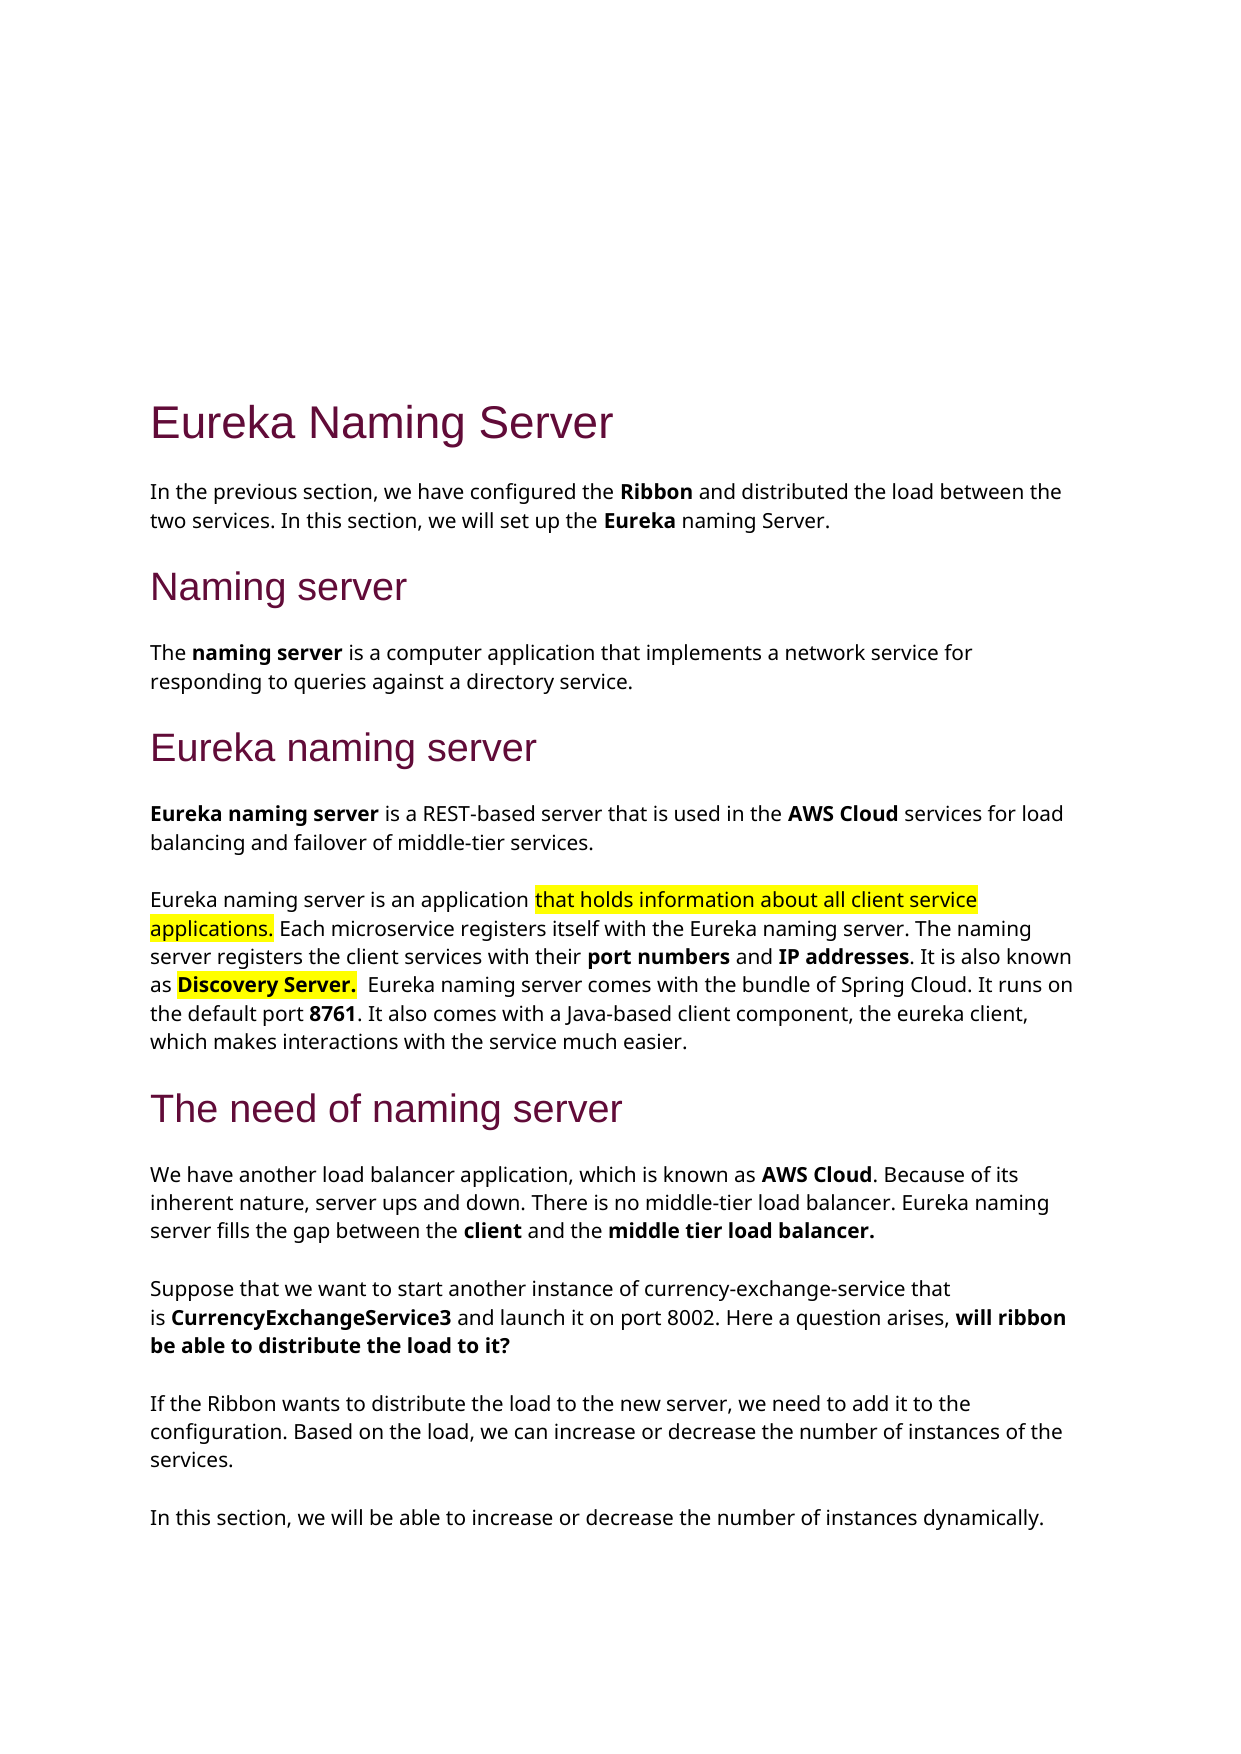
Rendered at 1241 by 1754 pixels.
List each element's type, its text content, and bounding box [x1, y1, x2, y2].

text If the Ribbon wants to distribute the load to the new server, we need to add it to the configuration. Based on the load, we can increase or decrease the number of instances of the services. [150, 1389, 1090, 1474]
text The naming server is a computer application that implements a network service for responding to queries against a directory service. [150, 638, 1090, 695]
text We have another load balancer application, which is known as AWS Cloud. Because of its inherent nature, server ups and down. There is no middle-tier load balancer. Eureka naming server fills the gap between the client and the middle tier load balancer. [150, 1160, 1090, 1245]
text Eureka naming server is a REST-based server that is used in the AWS Cloud services for load balancing and failover of middle-tier services. [150, 799, 1090, 856]
text Eureka naming server is an application that holds information about all client service applications. Each microservice registers itself with the Eureka naming server. The naming server registers the client services with their port numbers and IP addresses. It is also known as Discovery Server. Eureka naming server comes with the bundle of Spring Cloud. It runs on the default port 8761. It also comes with a Java-based client component, the eureka client, which makes interactions with the service much easier. [150, 885, 1090, 1056]
text In the previous section, we have configured the Ribbon and distributed the load between the two services. In this section, we will set up the Eureka naming Server. [150, 477, 1090, 534]
text Eureka Naming Server [150, 396, 1090, 448]
text Eureka naming server [150, 724, 1090, 770]
text In this section, we will be able to increase or decrease the number of instances dynamically. [150, 1503, 1090, 1532]
text The need of naming server [150, 1085, 1090, 1131]
text Suppose that we want to start another instance of currency-exchange-service that is CurrencyExchangeService3 and launch it on port 8002. Here a question arises, will ribbon be able to distribute the load to it? [150, 1274, 1090, 1359]
text Naming server [150, 563, 1090, 609]
